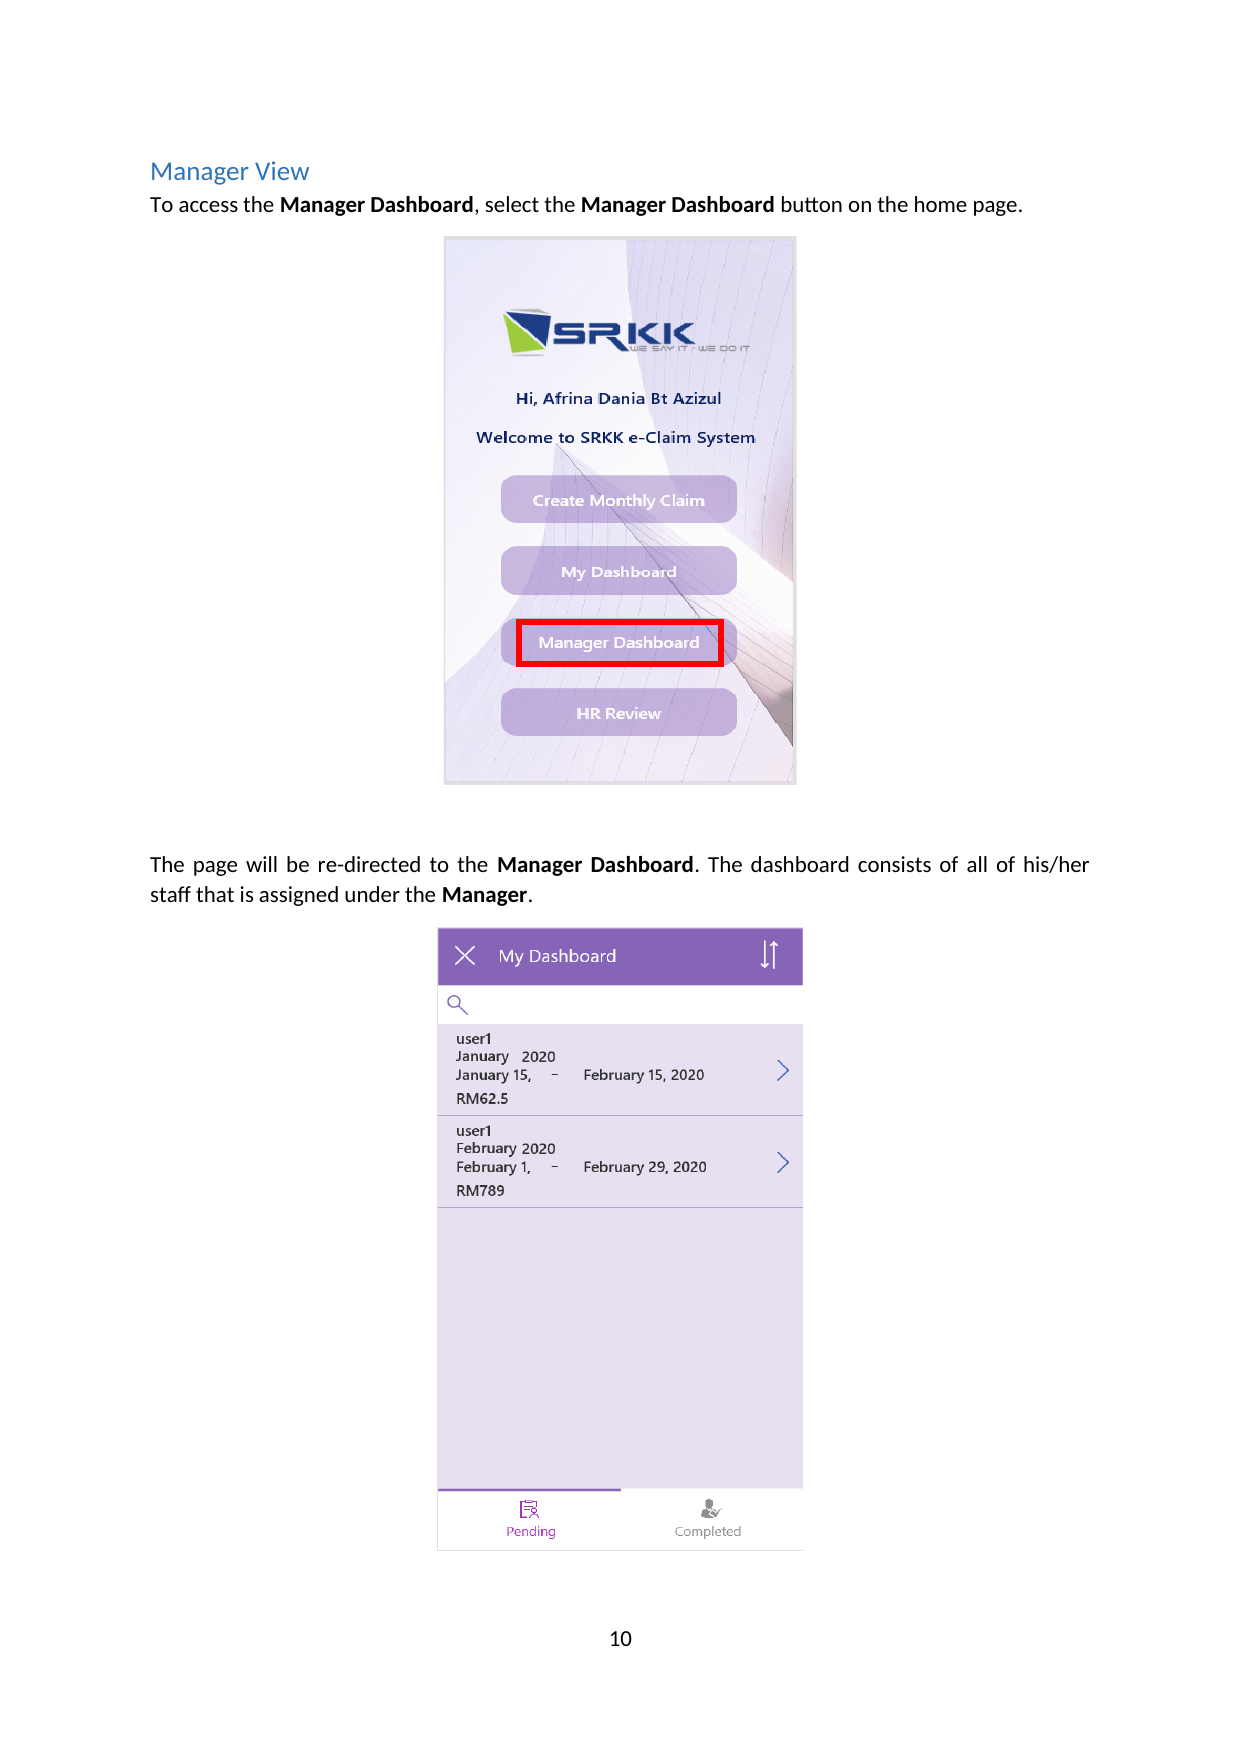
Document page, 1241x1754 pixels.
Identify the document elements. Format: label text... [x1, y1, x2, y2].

picture [443, 236, 797, 785]
text To access the Manager Dashboard, select the Manager Dashboard button on the home page. [150, 190, 1090, 218]
text The page will be re-directed to the Manager Dashboard. The dashboard consists of all of his/her staff that is assigned under the Manager. [150, 850, 1090, 908]
subtitle Manager View [150, 154, 1090, 187]
picture [437, 927, 804, 1551]
